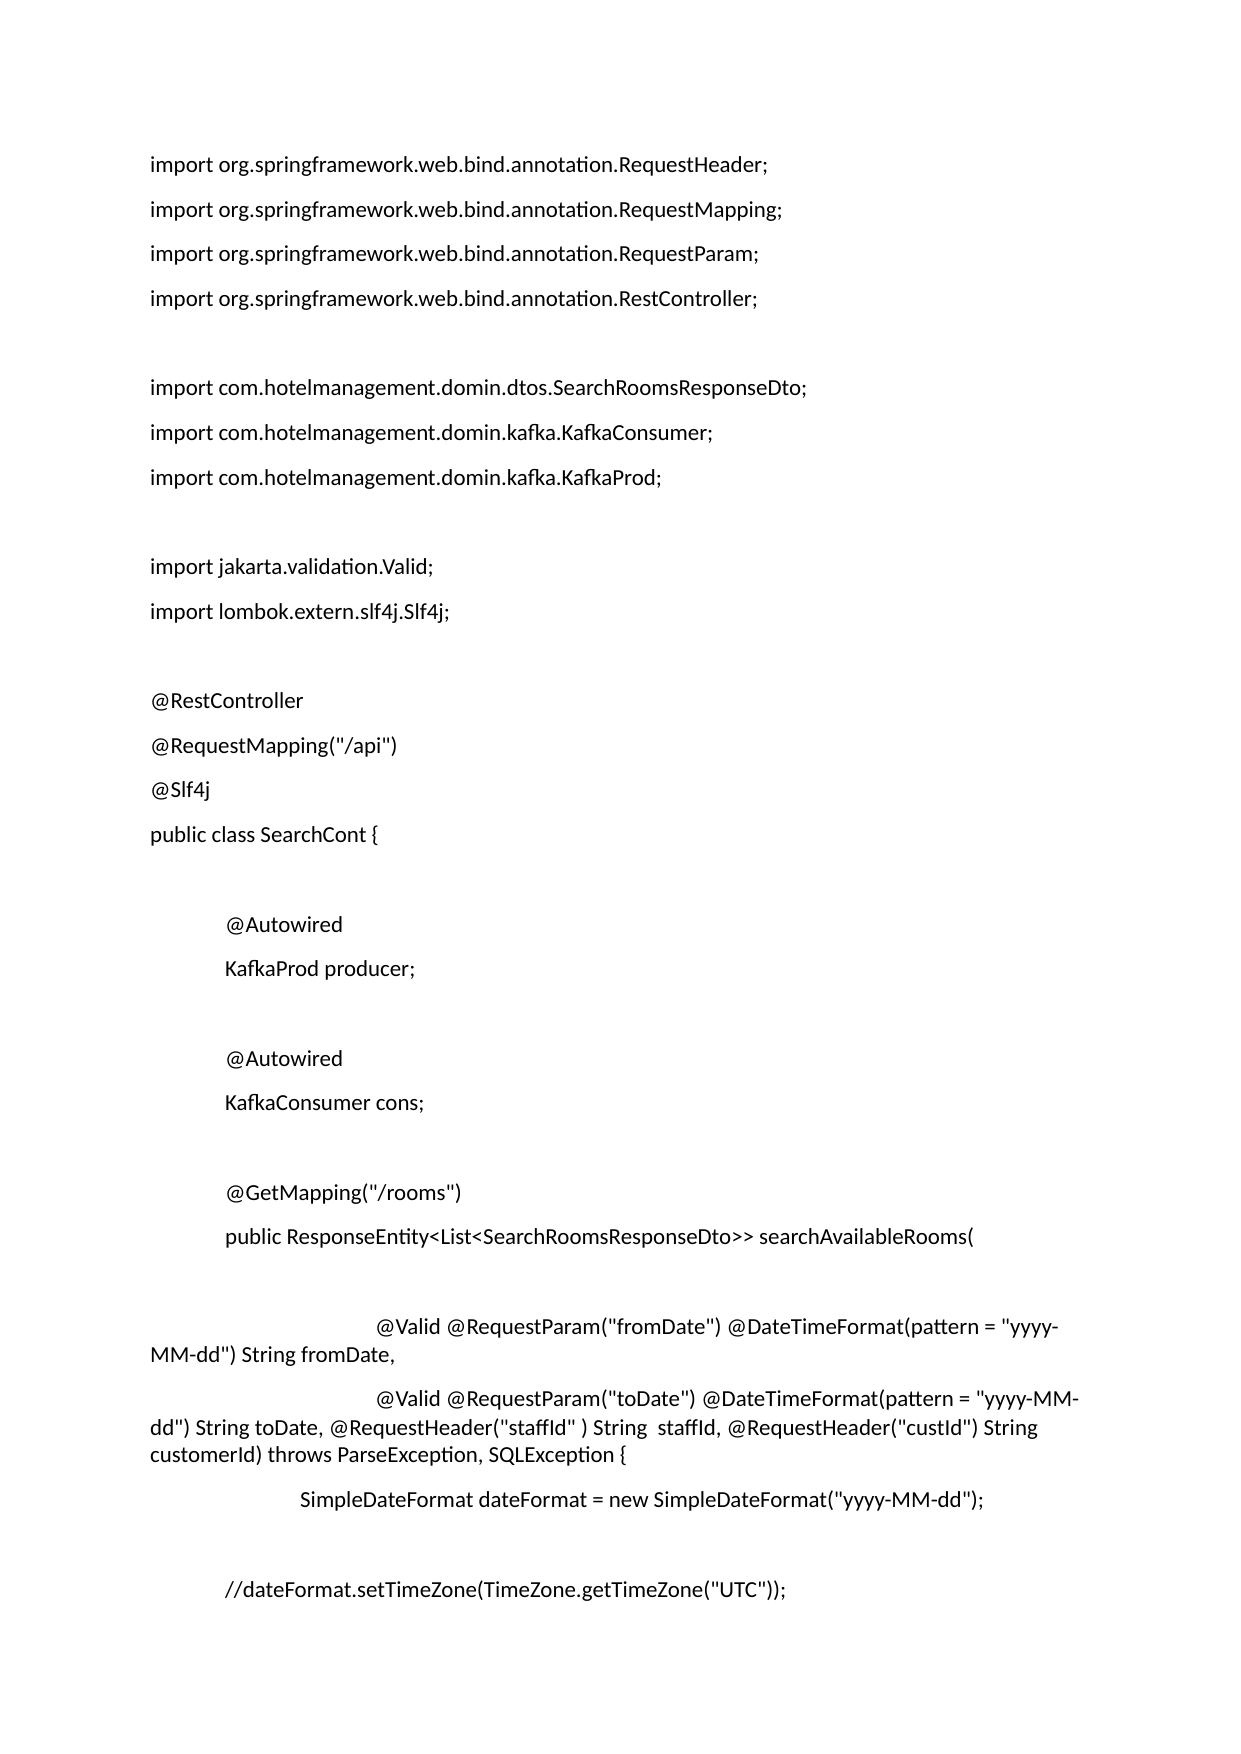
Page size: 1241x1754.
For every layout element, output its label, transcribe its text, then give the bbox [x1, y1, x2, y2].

text import jakarta.validation.Valid; [150, 552, 1090, 580]
text import org.springframework.web.bind.annotation.RestController; [150, 284, 1090, 312]
text import org.springframework.web.bind.annotation.RequestHeader; [150, 150, 1090, 178]
text @Valid @RequestParam("toDate") @DateTimeFormat(pattern = "yyyy-MM-dd") String toDate, @RequestHeader("staffId" ) String staffId, @RequestHeader("custId") String customerId) throws ParseException, SQLException { [150, 1384, 1090, 1469]
text @Autowired [150, 1044, 1090, 1072]
text @Slf4j [150, 776, 1090, 804]
text @RequestMapping("/api") [150, 731, 1090, 759]
text SimpleDateFormat dateFormat = new SimpleDateFormat("yyyy-MM-dd"); [150, 1485, 1090, 1513]
text public ResponseEntity<List<SearchRoomsResponseDto>> searchAvailableRooms( [150, 1222, 1090, 1251]
text import com.hotelmanagement.domin.dtos.SearchRoomsResponseDto; [150, 373, 1090, 401]
text import com.hotelmanagement.domin.kafka.KafkaConsumer; [150, 418, 1090, 446]
text public class SearchCont { [150, 820, 1090, 848]
text @GetMapping("/rooms") [150, 1178, 1090, 1206]
text //dateFormat.setTimeZone(TimeZone.getTimeZone("UTC")); [150, 1575, 1090, 1603]
text import org.springframework.web.bind.annotation.RequestMapping; [150, 195, 1090, 223]
text import lombok.extern.slf4j.Slf4j; [150, 597, 1090, 625]
text KafkaProd producer; [150, 954, 1090, 982]
text @Valid @RequestParam("fromDate") @DateTimeFormat(pattern = "yyyy-MM-dd") String fromDate, [150, 1312, 1090, 1368]
text @Autowired [150, 910, 1090, 938]
text KafkaConsumer cons; [150, 1088, 1090, 1116]
text @RestController [150, 686, 1090, 714]
text import org.springframework.web.bind.annotation.RequestParam; [150, 239, 1090, 267]
text import com.hotelmanagement.domin.kafka.KafkaProd; [150, 463, 1090, 491]
